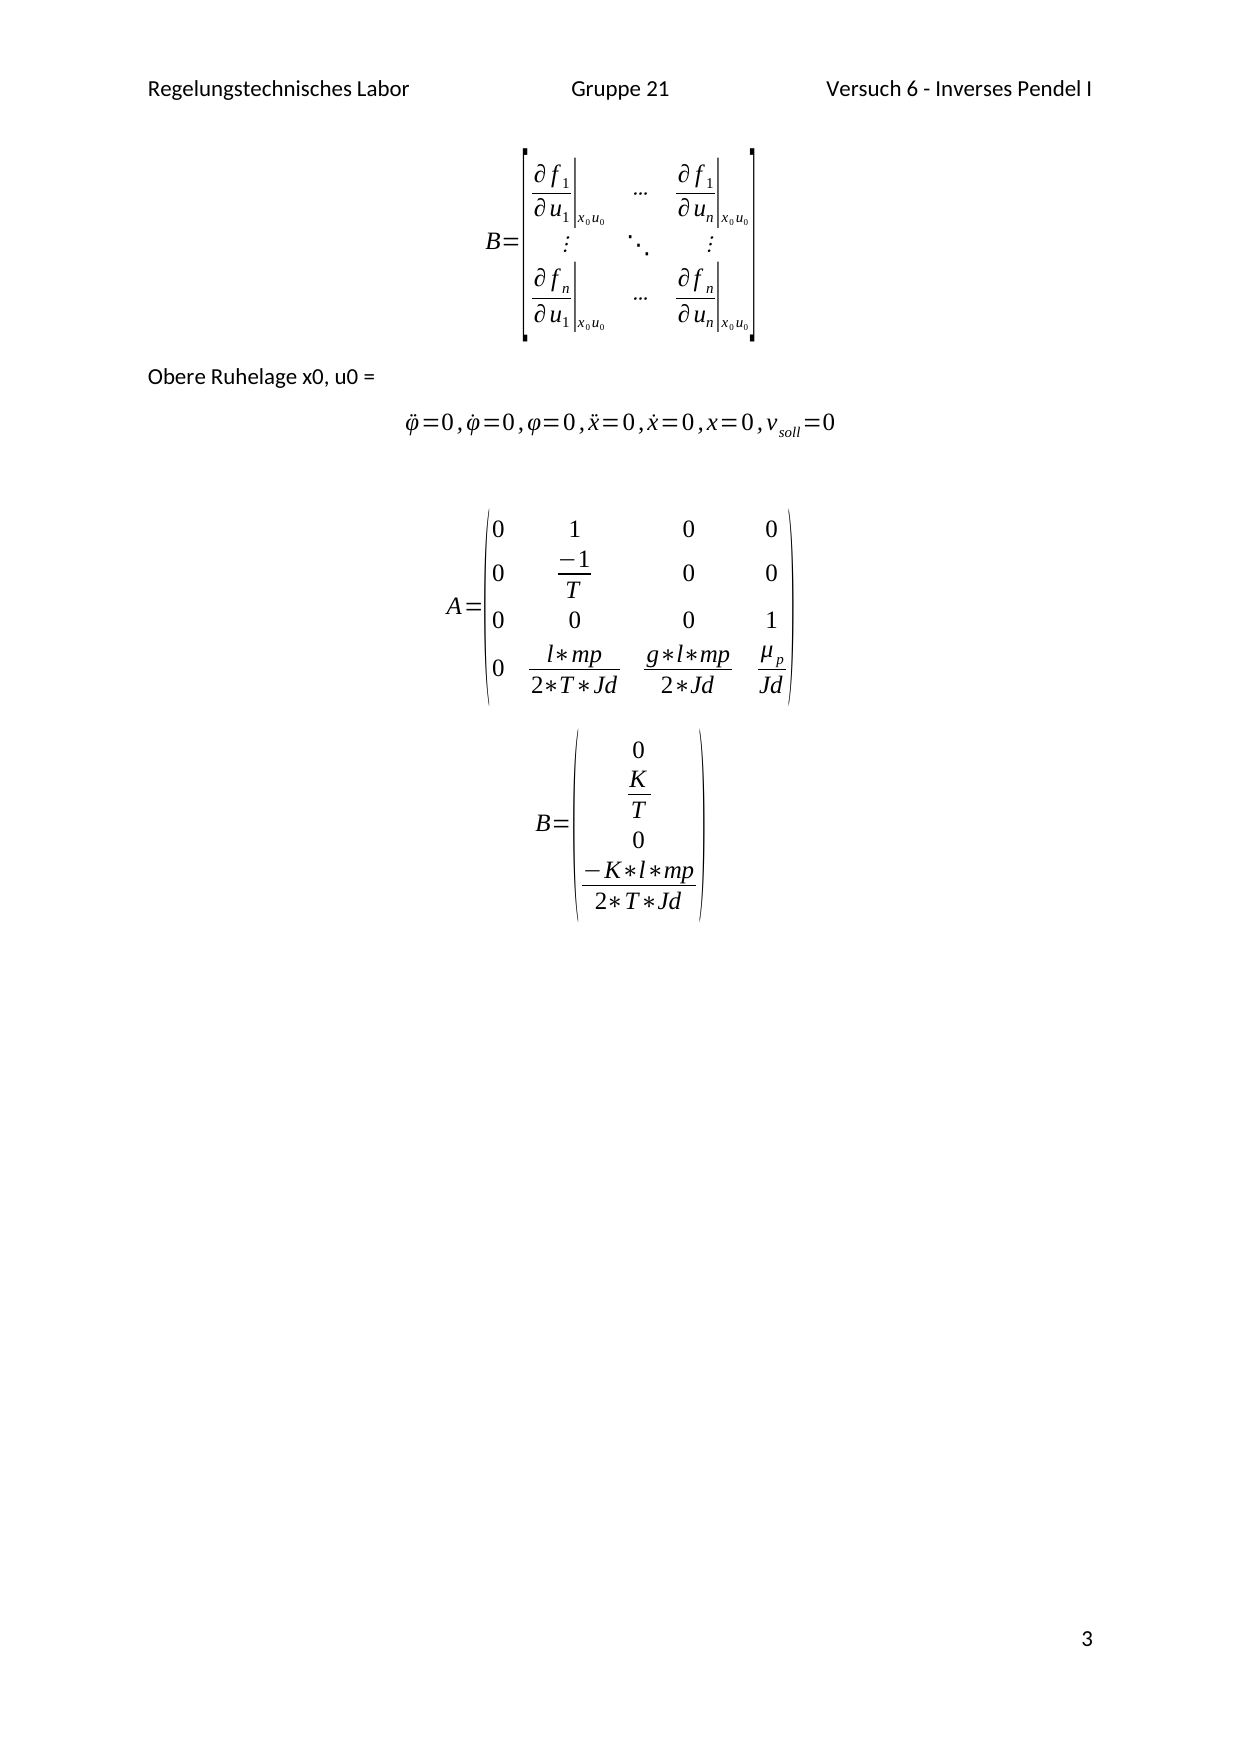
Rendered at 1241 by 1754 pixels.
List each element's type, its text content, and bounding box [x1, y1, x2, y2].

text Obere Ruhelage x0, u0 = [148, 362, 1093, 390]
